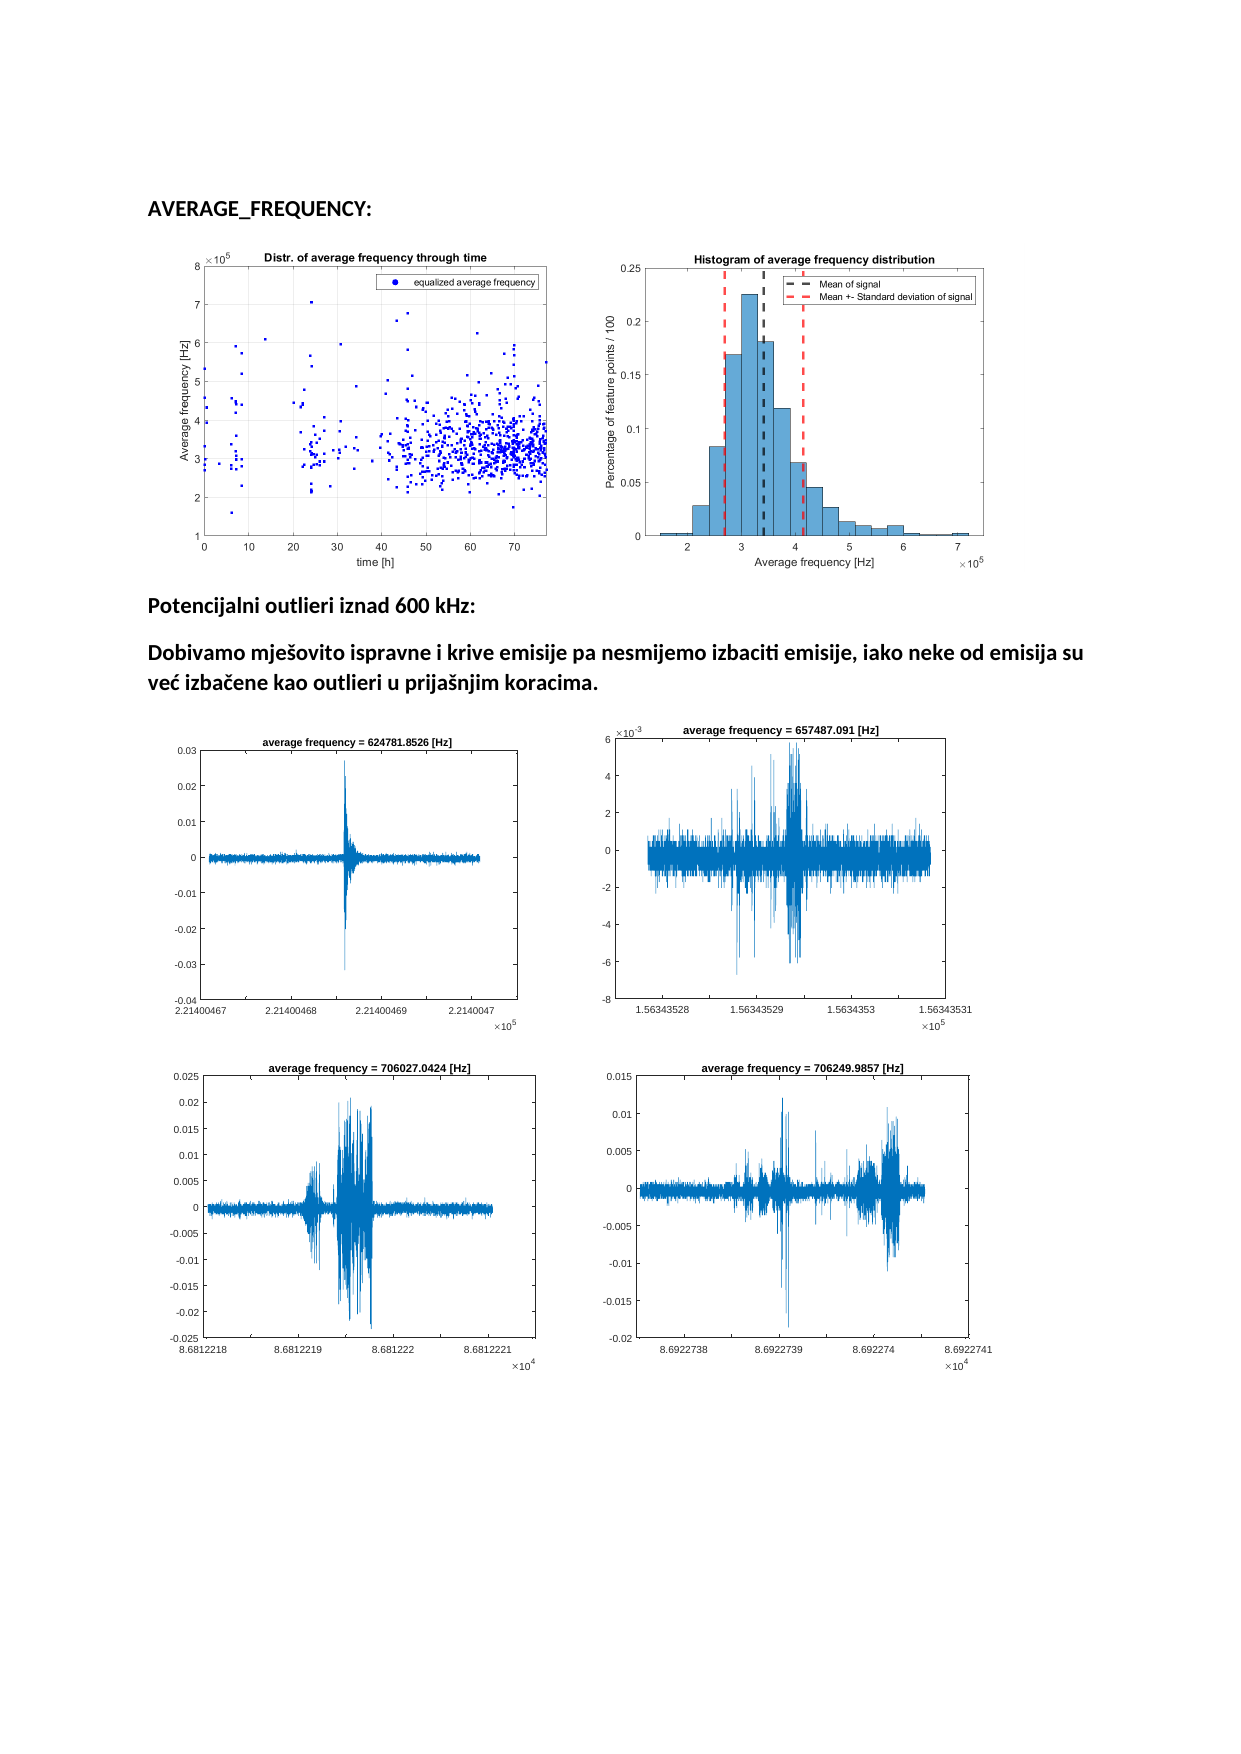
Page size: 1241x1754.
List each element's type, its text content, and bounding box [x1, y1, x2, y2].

text Potencijalni outlieri iznad 600 kHz: [148, 591, 1093, 619]
text Dobivamo mješovito ispravne i krive emisije pa nesmijemo izbaciti emisije, iako neke od emisija su već izbačene kao outlieri u prijašnjim koracima. [148, 638, 1093, 696]
picture [147, 241, 1025, 572]
text AVERAGE_FREQUENCY: [148, 194, 1093, 222]
